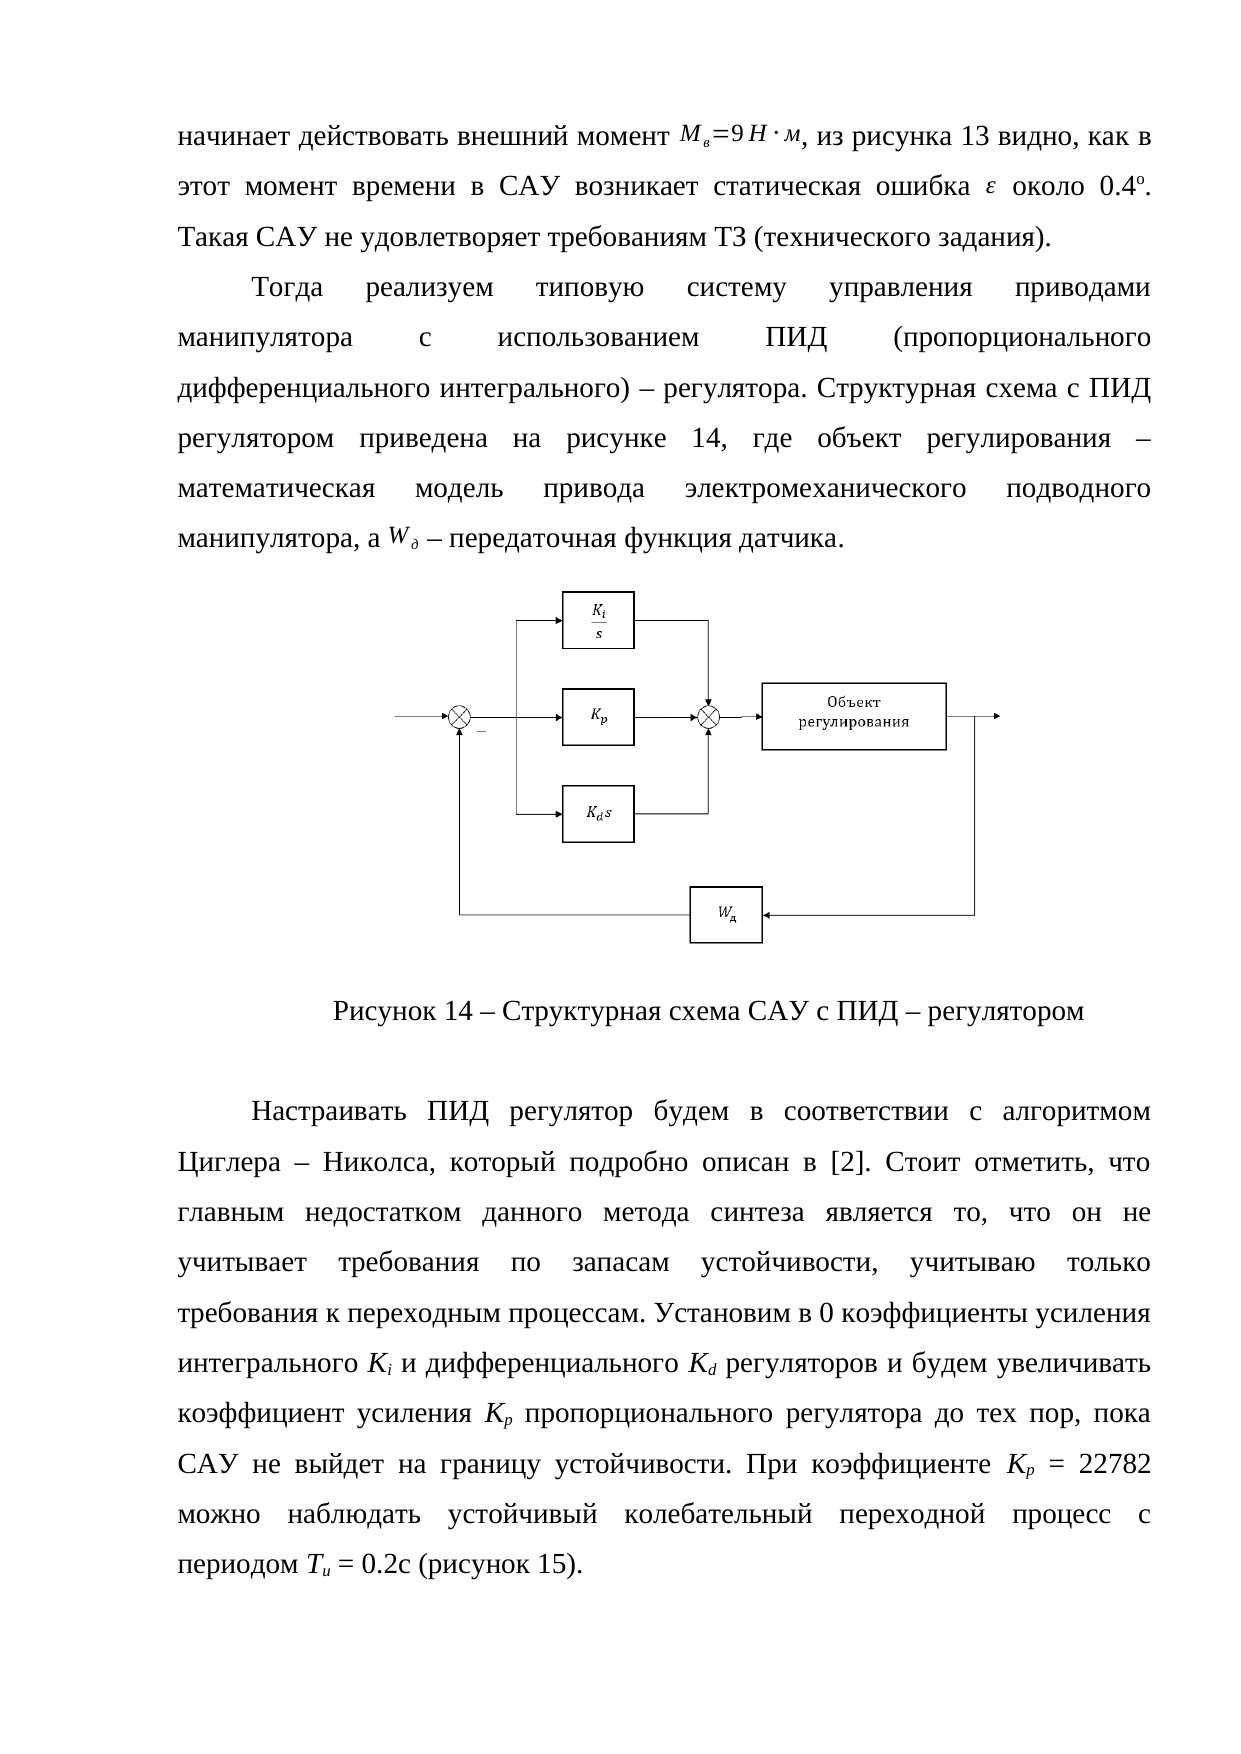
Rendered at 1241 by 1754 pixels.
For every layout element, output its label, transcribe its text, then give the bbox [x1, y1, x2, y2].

text Тогда реализуем типовую систему управления приводами манипулятора с использованием ПИД (пропорционального дифференциального интегрального) – регулятора. Структурная схема с ПИД регулятором приведена на рисунке 14, где объект регулирования – математическая модель привода электромеханического подводного манипулятора, а – передаточная функция датчика. [177, 269, 1152, 554]
text Рисунок 14 – Структурная схема САУ с ПИД – регулятором [177, 993, 1152, 1026]
picture [344, 571, 1074, 977]
text Настраивать ПИД регулятор будем в соответствии с алгоритмом Циглера – Николса, который подробно описан в [2]. Стоит отметить, что главным недостатком данного метода синтеза является то, что он не учитывает требования по запасам устойчивости, учитываю только требования к переходным процессам. Установим в 0 коэффициенты усиления интегрального Ki и дифференциального Kd регуляторов и будем увеличивать коэффициент усиления Kp пропорционального регулятора до тех пор, пока САУ не выйдет на границу устойчивости. При коэффициенте Kp = 22782 можно наблюдать устойчивый колебательный переходной процесс с периодом Тu = 0.2с (рисунок 15). [177, 1093, 1152, 1580]
